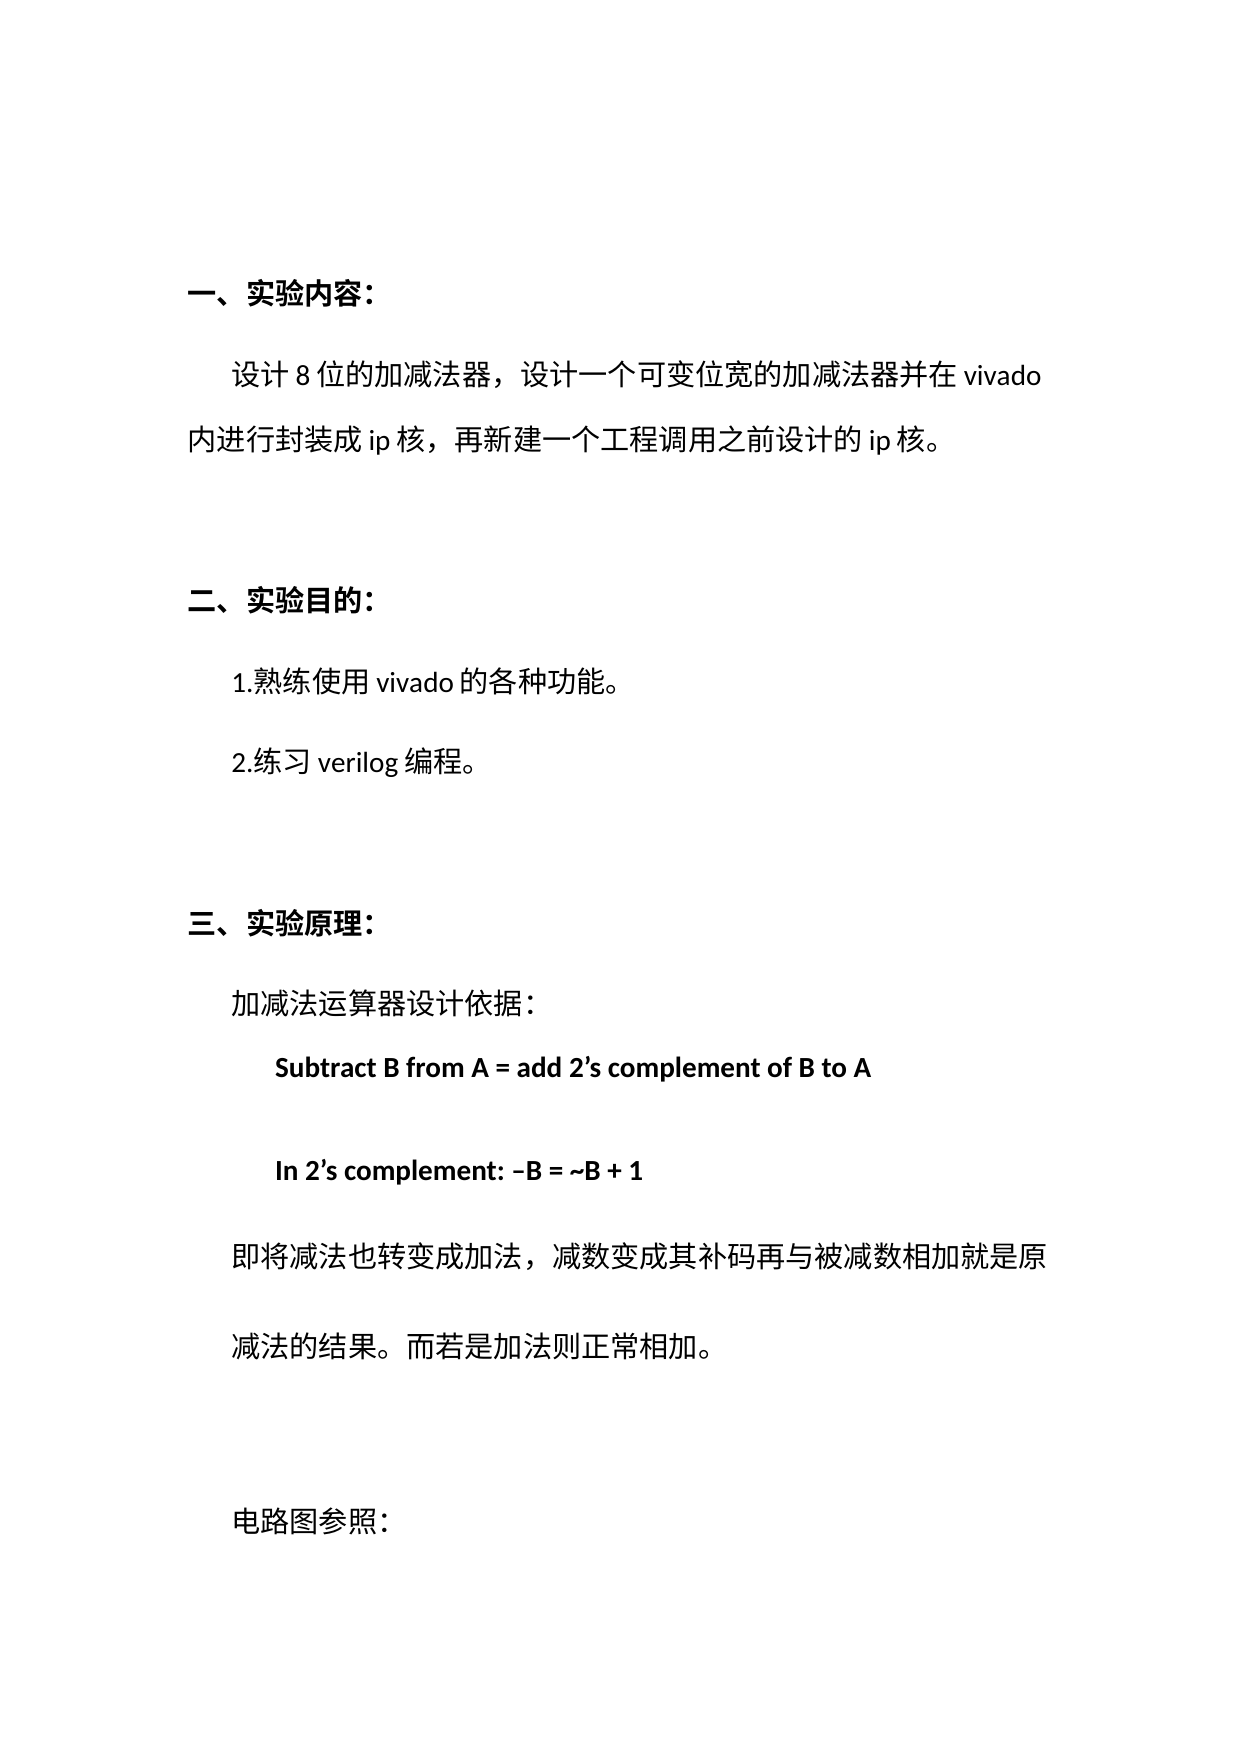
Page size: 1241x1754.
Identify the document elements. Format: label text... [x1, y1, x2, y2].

text Subtract B from A = add 2’s complement of B to A In 2’s complement: –B = ~B + 1 [275, 1034, 1053, 1202]
text 一、实验内容： [187, 259, 1053, 324]
text 电路图参照： [187, 1487, 1053, 1552]
text 减法的结果。而若是加法则正常相加。 [187, 1312, 1053, 1377]
text 即将减法也转变成加法，减数变成其补码再与被减数相加就是原 [187, 1223, 1053, 1288]
text 1.熟练使用vivado的各种功能。 [187, 647, 1053, 712]
text 加减法运算器设计依据： [187, 969, 1053, 1034]
text 设计8位的加减法器，设计一个可变位宽的加减法器并在vivado内进行封装成ip核，再新建一个工程调用之前设计的ip核。 [187, 340, 1053, 470]
text 二、实验目的： [187, 566, 1053, 631]
text 2.练习verilog编程。 [187, 728, 1053, 793]
text 三、实验原理： [187, 889, 1053, 954]
